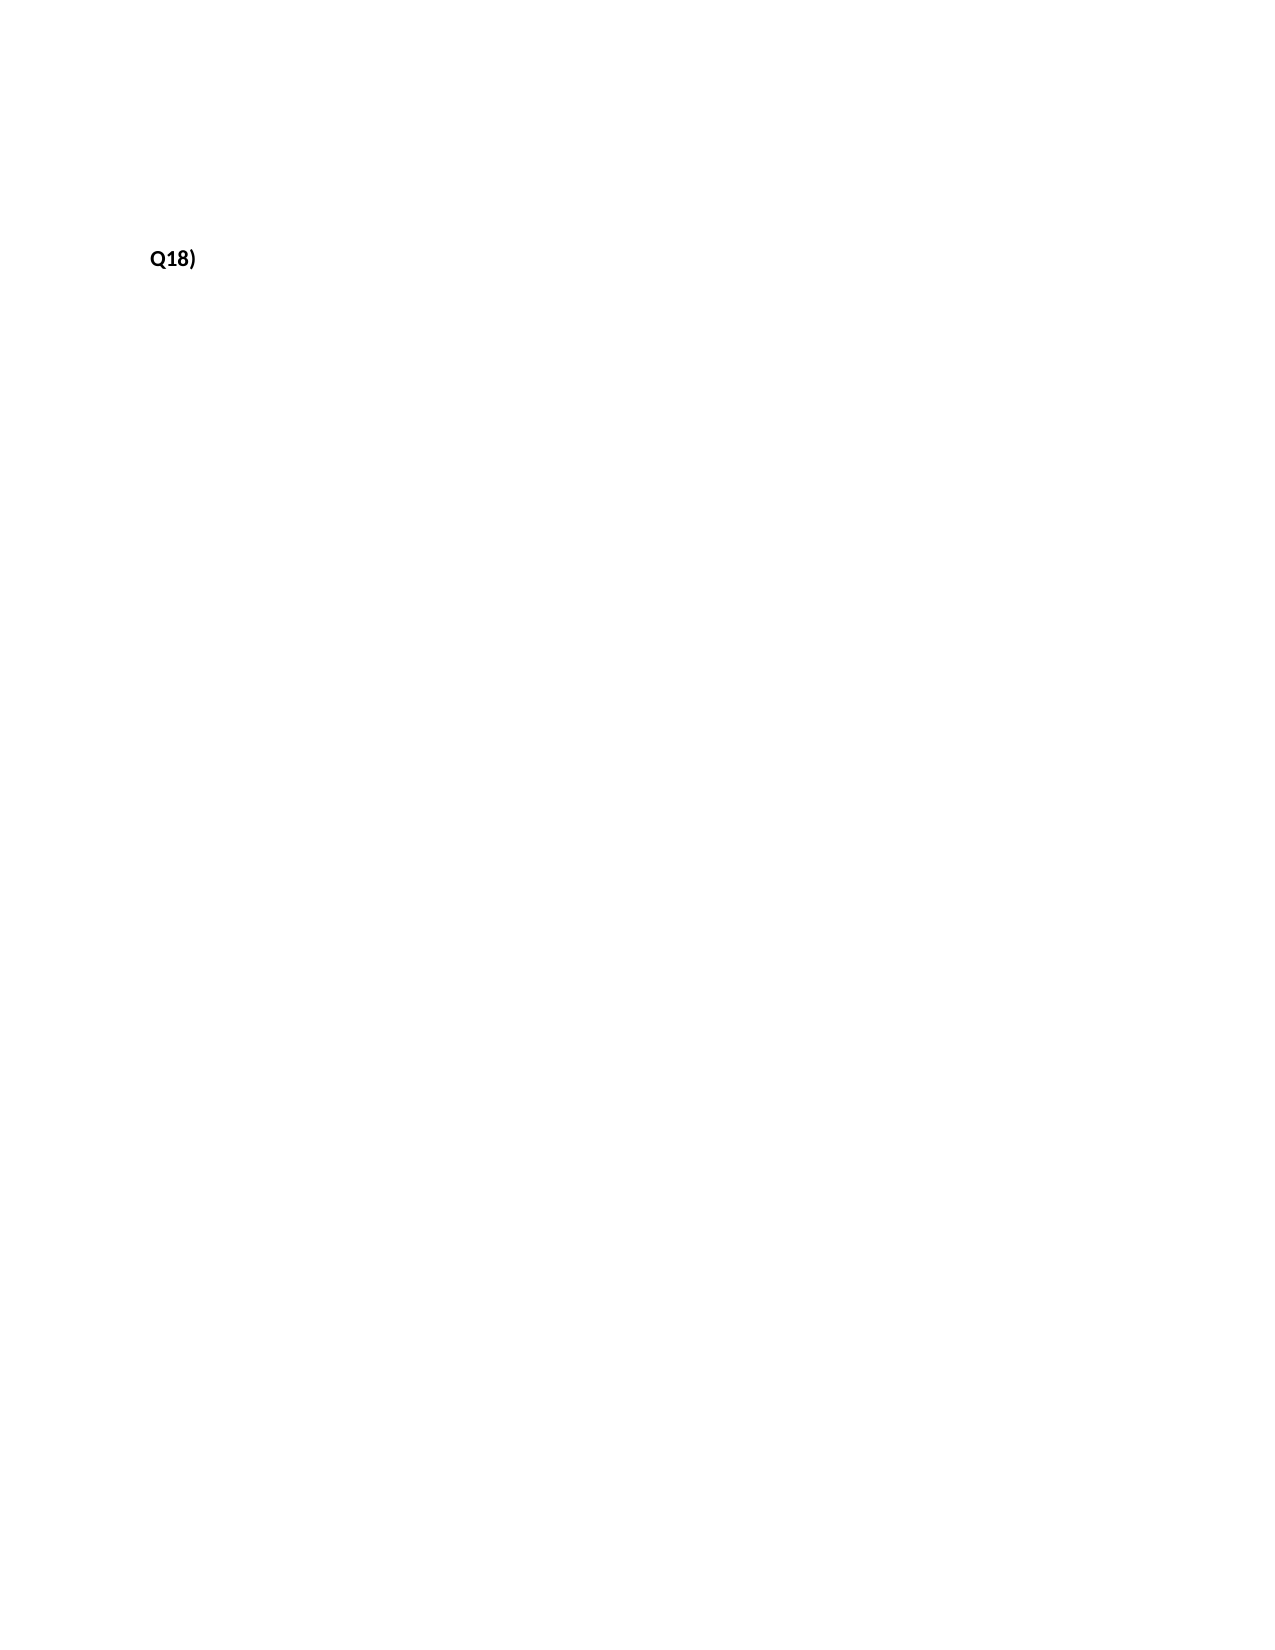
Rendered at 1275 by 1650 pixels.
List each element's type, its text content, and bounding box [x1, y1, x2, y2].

text Q18) [150, 244, 1125, 272]
